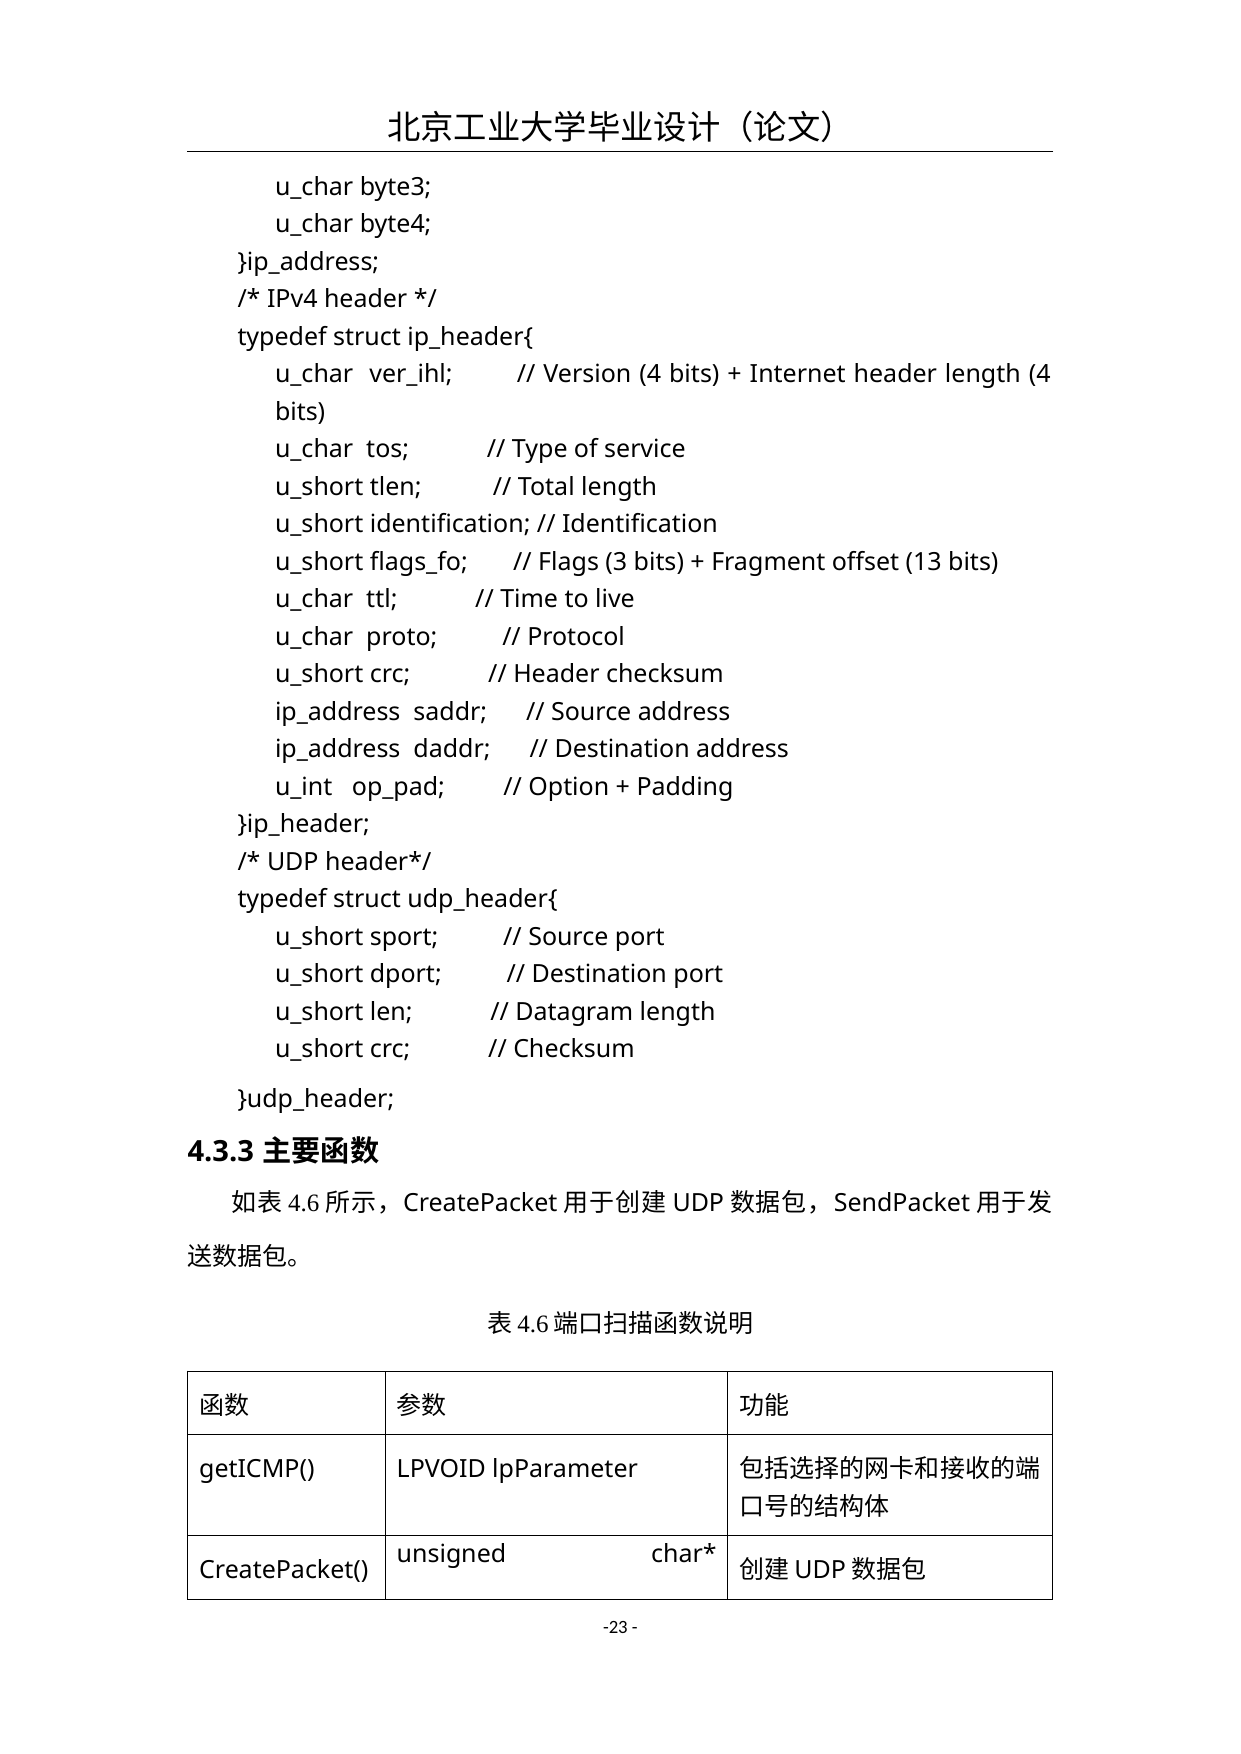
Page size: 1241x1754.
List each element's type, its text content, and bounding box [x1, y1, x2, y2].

text u_char ttl; // Time to live [187, 577, 1053, 615]
table_header 函数 [188, 1372, 385, 1434]
text u_char byte4; [187, 202, 1053, 240]
text /* IPv4 header */ [187, 277, 1053, 315]
table_header 参数 [386, 1372, 727, 1434]
text /* UDP header*/ [187, 840, 1053, 877]
text typedef struct ip_header{ [187, 315, 1053, 352]
text 表4.6端口扫描函数说明 [187, 1304, 1053, 1340]
text u_char byte3; [187, 165, 1053, 202]
text u_char ver_ihl; // Version (4 bits) + Internet header length (4 bits) [275, 352, 1053, 427]
subtitle 主要函数 [187, 1127, 1053, 1170]
table_cell 包括选择的网卡和接收的端口号的结构体 [728, 1435, 1052, 1535]
text }ip_address; [187, 240, 1053, 277]
text u_short tlen; // Total length [187, 465, 1053, 502]
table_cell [386, 1536, 727, 1599]
text typedef struct udp_header{ [187, 877, 1053, 915]
table_cell LPVOID lpParameter [386, 1435, 727, 1535]
text u_char proto; // Protocol [187, 615, 1053, 652]
text u_short len; // Datagram length [187, 990, 1053, 1027]
text u_short identification; // Identification [187, 502, 1053, 540]
table_cell 创建UDP数据包 [728, 1536, 1052, 1599]
table_cell CreatePacket() [188, 1536, 385, 1599]
text 如表4.6所示，CreatePacket用于创建UDP数据包，SendPacket用于发送数据包。 [187, 1182, 1053, 1273]
table_header 功能 [728, 1372, 1052, 1434]
text u_int op_pad; // Option + Padding [187, 765, 1053, 802]
text u_short crc; // Checksum [187, 1027, 1053, 1065]
text ip_address saddr; // Source address [187, 690, 1053, 727]
text u_short crc; // Header checksum [187, 652, 1053, 690]
text }ip_header; [187, 802, 1053, 840]
text ip_address daddr; // Destination address [187, 727, 1053, 765]
text u_char tos; // Type of service [187, 427, 1053, 465]
table_cell getICMP() [188, 1435, 385, 1535]
text u_short dport; // Destination port [187, 952, 1053, 990]
text u_short flags_fo; // Flags (3 bits) + Fragment offset (13 bits) [187, 540, 1053, 577]
text u_short sport; // Source port [187, 915, 1053, 952]
text }udp_header; [187, 1077, 1053, 1115]
